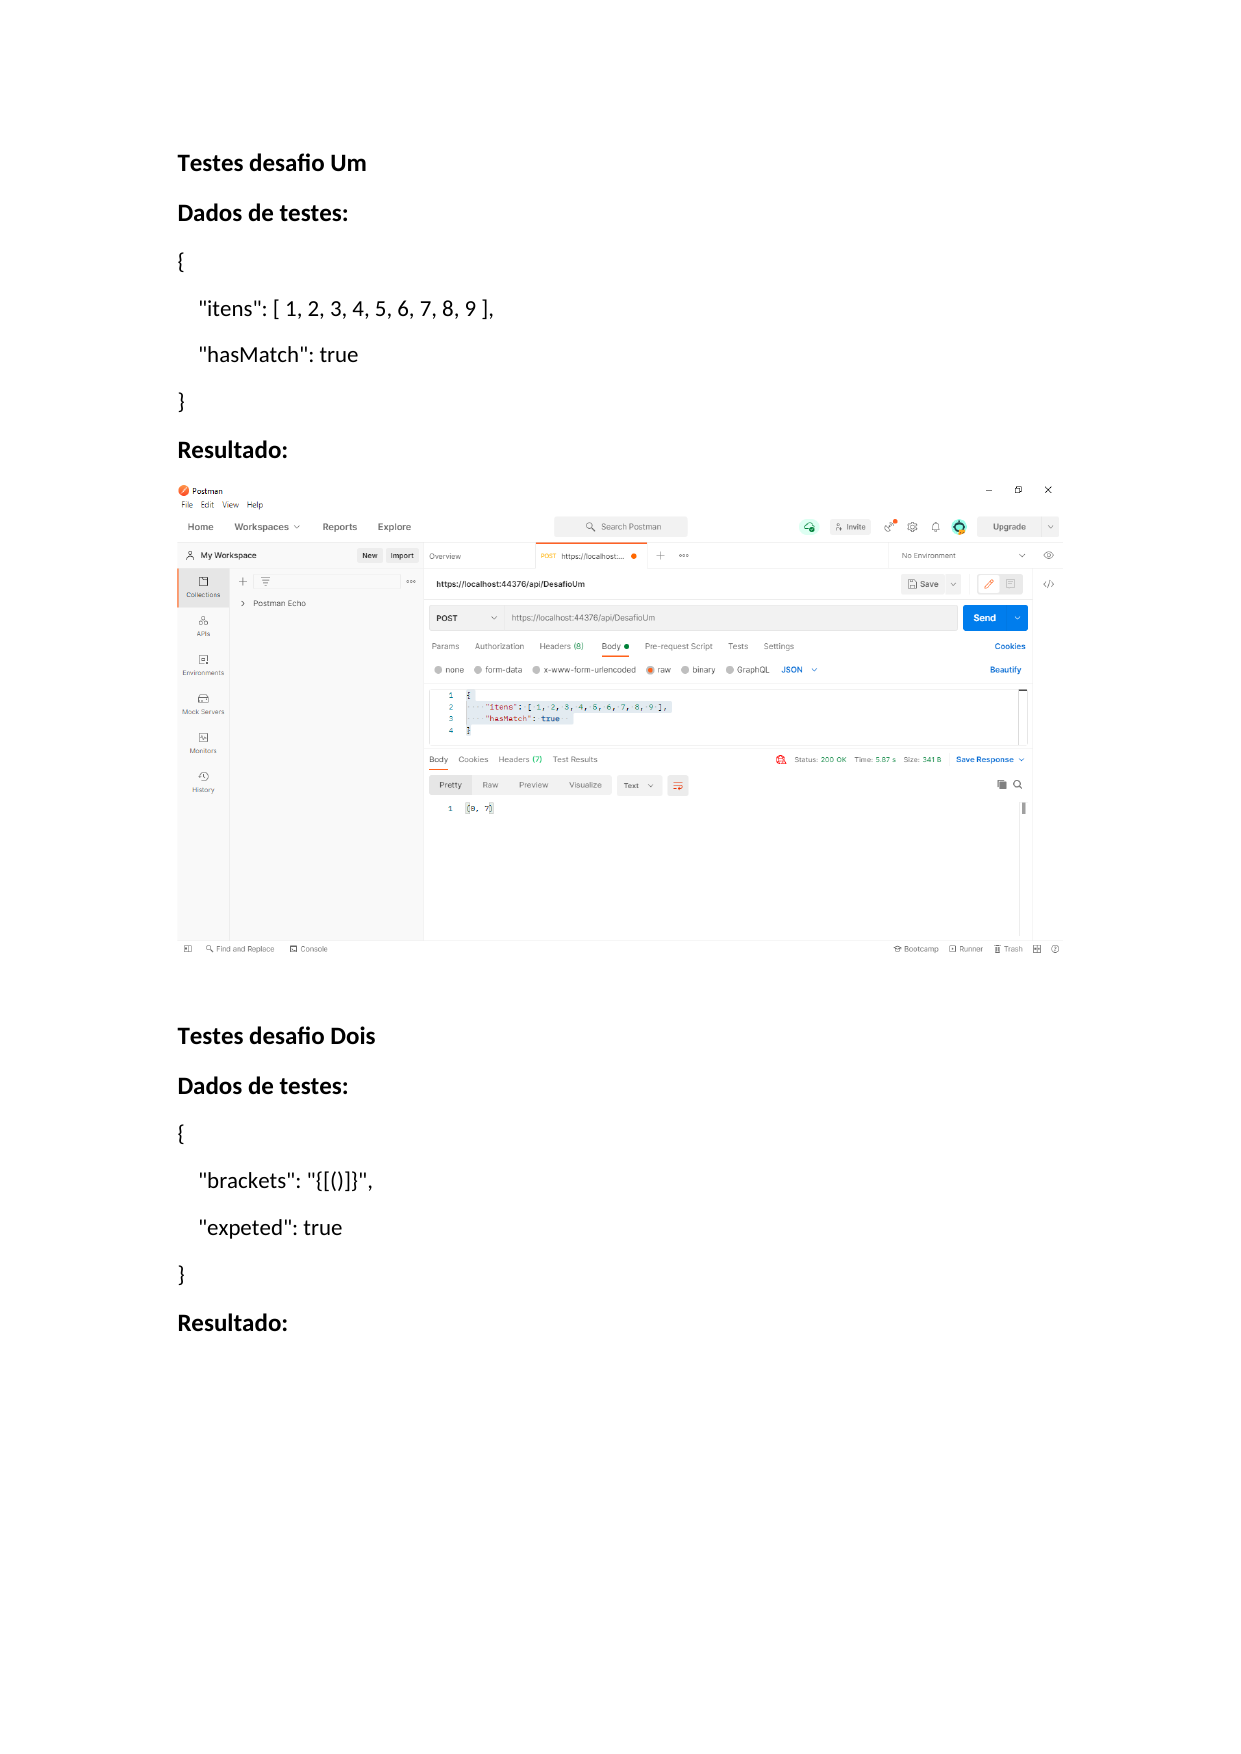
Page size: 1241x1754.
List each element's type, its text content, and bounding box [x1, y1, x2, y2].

text Resultado: [177, 434, 1063, 465]
text Dados de testes: [177, 197, 1063, 228]
text Resultado: [177, 1307, 1063, 1338]
text Testes desafio Dois [177, 1020, 1063, 1051]
text Testes desafio Um [177, 148, 1063, 178]
text "expeted": true [177, 1213, 1063, 1241]
text { [177, 1119, 1063, 1148]
text "itens": [ 1, 2, 3, 4, 5, 6, 7, 8, 9 ], [177, 294, 1063, 322]
text "brackets": "{[()]}", [177, 1166, 1063, 1194]
text } [177, 387, 1063, 415]
text "hasMatch": true [177, 341, 1063, 368]
text } [177, 1260, 1063, 1288]
text { [177, 247, 1063, 275]
text Dados de testes: [177, 1070, 1063, 1101]
picture [177, 483, 1063, 955]
